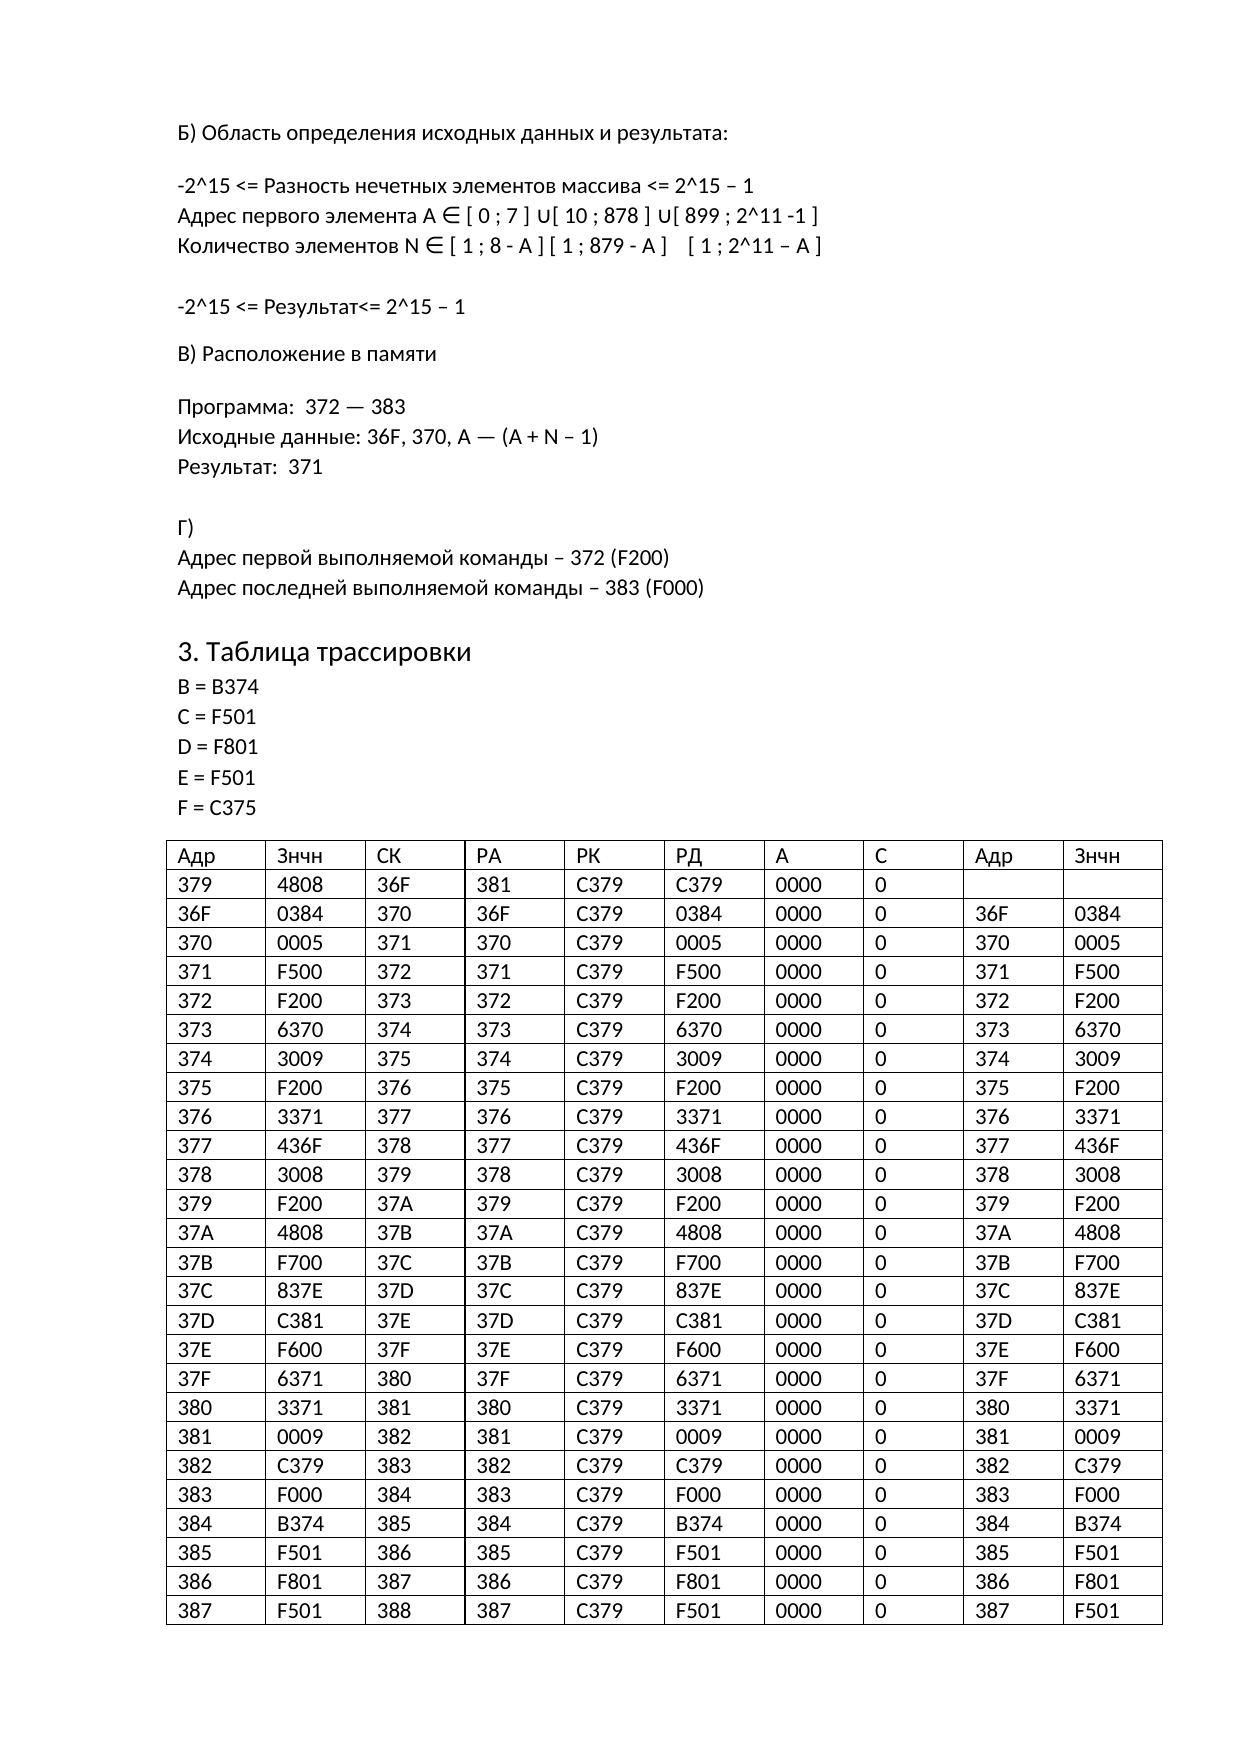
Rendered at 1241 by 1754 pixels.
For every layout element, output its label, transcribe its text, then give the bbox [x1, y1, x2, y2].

table_cell 386 [167, 1567, 265, 1595]
table_cell 0 [864, 1160, 963, 1188]
table_cell 6370 [266, 1015, 365, 1043]
table_cell 373 [366, 986, 464, 1014]
table_cell 837E [1064, 1277, 1162, 1305]
table_cell C379 [565, 928, 664, 956]
table_cell 379 [167, 1190, 265, 1217]
table_cell 37D [366, 1277, 464, 1305]
table_cell 370 [366, 899, 464, 927]
table_cell C379 [565, 1248, 664, 1276]
list Количество элементов N ∈ [ 1 ; 8 - A ] [ 1 ; 879 - A ] [ 1 ; 2^11 – A ] [177, 232, 1152, 259]
table_cell [964, 870, 1063, 898]
table_cell F000 [665, 1480, 764, 1508]
list Адрес первой выполняемой команды – 372 (F200) [177, 543, 1152, 571]
table_cell 4808 [266, 1219, 365, 1247]
table_cell 378 [964, 1160, 1063, 1188]
table_cell 372 [964, 986, 1063, 1014]
table_cell C379 [565, 899, 664, 927]
table_cell 373 [167, 1015, 265, 1043]
table_cell 0000 [765, 1364, 863, 1392]
table_cell 37B [167, 1248, 265, 1276]
table_cell 386 [366, 1538, 464, 1566]
table_cell C379 [565, 986, 664, 1014]
table_cell 0 [864, 1219, 963, 1247]
table_cell 37B [466, 1248, 564, 1276]
table_cell 3371 [266, 1393, 365, 1421]
table_cell 374 [964, 1044, 1063, 1072]
table_cell 0000 [765, 1160, 863, 1188]
table_cell 0000 [765, 1306, 863, 1334]
table_cell 436F [1064, 1131, 1162, 1159]
table_cell 384 [964, 1509, 1063, 1537]
table_cell 37C [964, 1277, 1063, 1305]
table_cell 37E [466, 1335, 564, 1363]
table_cell 0 [864, 899, 963, 927]
table_cell 0 [864, 1248, 963, 1276]
table_cell 6370 [1064, 1015, 1162, 1043]
table_cell 0000 [765, 899, 863, 927]
table_cell 0 [864, 957, 963, 985]
table_cell 381 [466, 1422, 564, 1450]
table_cell 37A [167, 1219, 265, 1247]
table_cell F200 [1064, 986, 1162, 1014]
table_cell 385 [466, 1538, 564, 1566]
table_cell F200 [1064, 1073, 1162, 1101]
table_cell 0384 [1064, 899, 1162, 927]
list -2^15 <= Результат<= 2^15 – 1 [177, 292, 1152, 320]
table_cell 370 [964, 928, 1063, 956]
list -2^15 <= Разность нечетных элементов массива <= 2^15 – 1 [177, 171, 1152, 199]
table_cell 377 [964, 1131, 1063, 1159]
table_cell 382 [964, 1451, 1063, 1479]
table_cell 3371 [1064, 1102, 1162, 1130]
table_cell 383 [466, 1480, 564, 1508]
table_cell 0 [864, 928, 963, 956]
table_cell B374 [665, 1509, 764, 1537]
table_cell C379 [565, 1509, 664, 1537]
table_cell 6371 [1064, 1364, 1162, 1392]
table_cell 37F [466, 1364, 564, 1392]
table_cell 0000 [765, 1567, 863, 1595]
table_cell F200 [266, 986, 365, 1014]
table_cell 0000 [765, 1190, 863, 1217]
table_cell 0000 [765, 957, 863, 985]
table_cell 0000 [765, 986, 863, 1014]
table_cell 37A [964, 1219, 1063, 1247]
table_cell C381 [266, 1306, 365, 1334]
table_cell 379 [964, 1190, 1063, 1217]
table_cell F801 [665, 1567, 764, 1595]
table_cell F200 [665, 1190, 764, 1217]
table_cell C379 [565, 1451, 664, 1479]
list Г) [177, 513, 1152, 541]
table_cell C379 [565, 1393, 664, 1421]
table_cell 0 [864, 1044, 963, 1072]
table_cell 36F [466, 899, 564, 927]
table_cell 37B [366, 1219, 464, 1247]
table_cell 36F [366, 870, 464, 898]
table_cell 36F [964, 899, 1063, 927]
table_header Адр [167, 841, 265, 869]
table_cell C379 [565, 1160, 664, 1188]
table_cell 0 [864, 1073, 963, 1101]
table_cell 0009 [1064, 1422, 1162, 1450]
table_cell C379 [565, 1538, 664, 1566]
table_cell 0000 [765, 1248, 863, 1276]
table_cell 375 [466, 1073, 564, 1101]
table_cell 377 [466, 1131, 564, 1159]
text В) Расположение в памяти [177, 339, 1152, 367]
table_cell C379 [565, 1131, 664, 1159]
table_cell 0000 [765, 1102, 863, 1130]
table_cell 0 [864, 1393, 963, 1421]
list Программа: 372 — 383 [177, 392, 1152, 420]
table_cell C379 [565, 1422, 664, 1450]
table_cell 0 [864, 1451, 963, 1479]
table_cell F801 [1064, 1567, 1162, 1595]
table_cell C379 [665, 870, 764, 898]
table_cell 0009 [665, 1422, 764, 1450]
table_cell 388 [366, 1596, 464, 1624]
table_cell C379 [565, 1044, 664, 1072]
table_cell 384 [366, 1480, 464, 1508]
table_cell 0000 [765, 1277, 863, 1305]
table_cell C379 [565, 957, 664, 985]
table_cell 0000 [765, 1219, 863, 1247]
table_cell 37E [366, 1306, 464, 1334]
table_cell 379 [466, 1190, 564, 1217]
table_cell 375 [167, 1073, 265, 1101]
table_cell F200 [665, 986, 764, 1014]
table_cell 370 [466, 928, 564, 956]
table_cell 0384 [665, 899, 764, 927]
table_cell F000 [266, 1480, 365, 1508]
table_cell C379 [565, 1015, 664, 1043]
table_cell 370 [167, 928, 265, 956]
table_cell 386 [964, 1567, 1063, 1595]
table_cell 3008 [665, 1160, 764, 1188]
table_cell 380 [366, 1364, 464, 1392]
table_cell 376 [366, 1073, 464, 1101]
table_cell 0384 [266, 899, 365, 927]
table_cell 377 [366, 1102, 464, 1130]
list Адрес первого элемента A ∈ [ 0 ; 7 ] ∪[ 10 ; 878 ] ∪[ 899 ; 2^11 -1 ] [177, 201, 1152, 229]
table_cell C379 [266, 1451, 365, 1479]
table_cell 0 [864, 1306, 963, 1334]
table_cell F200 [1064, 1190, 1162, 1217]
table_cell F501 [1064, 1596, 1162, 1624]
table_cell 385 [964, 1538, 1063, 1566]
table_cell 0 [864, 1596, 963, 1624]
table_cell 837E [266, 1277, 365, 1305]
table_cell 0000 [765, 1044, 863, 1072]
table_cell 0 [864, 870, 963, 898]
table_cell 381 [167, 1422, 265, 1450]
table_cell F801 [266, 1567, 365, 1595]
table_cell C379 [565, 1335, 664, 1363]
table_cell 0000 [765, 1015, 863, 1043]
table_cell 837E [665, 1277, 764, 1305]
table_cell C379 [565, 1306, 664, 1334]
table_cell 3371 [665, 1393, 764, 1421]
list D = F801 [177, 732, 1152, 760]
table_cell 36F [167, 899, 265, 927]
table_cell F700 [1064, 1248, 1162, 1276]
table_header Знчн [266, 841, 365, 869]
table_cell 380 [167, 1393, 265, 1421]
table_cell F600 [1064, 1335, 1162, 1363]
table_cell 37D [466, 1306, 564, 1334]
table_cell 0000 [765, 1073, 863, 1101]
table_cell F501 [266, 1538, 365, 1566]
table_cell 3009 [1064, 1044, 1162, 1072]
table_header C [864, 841, 963, 869]
table_cell B374 [266, 1509, 365, 1537]
list Адрес последней выполняемой команды – 383 (F000) [177, 573, 1152, 601]
table_cell 37A [466, 1219, 564, 1247]
table_cell F501 [665, 1596, 764, 1624]
table_cell 37E [964, 1335, 1063, 1363]
table_cell 0005 [266, 928, 365, 956]
table_header А [765, 841, 863, 869]
table_cell 3371 [665, 1102, 764, 1130]
table_cell 371 [167, 957, 265, 985]
table_cell F600 [665, 1335, 764, 1363]
table_cell 385 [366, 1509, 464, 1537]
table_cell 381 [466, 870, 564, 898]
table_cell 3008 [266, 1160, 365, 1188]
table_cell 380 [466, 1393, 564, 1421]
table_cell F500 [1064, 957, 1162, 985]
table_cell 3371 [266, 1102, 365, 1130]
table_cell 371 [466, 957, 564, 985]
table_cell 37A [366, 1190, 464, 1217]
table_cell C379 [565, 1277, 664, 1305]
table_cell C379 [565, 1596, 664, 1624]
list 3. Таблица трассировки [177, 633, 1152, 669]
table_cell 0000 [765, 1422, 863, 1450]
table_cell 0 [864, 1277, 963, 1305]
table_cell 3009 [665, 1044, 764, 1072]
table_cell 37D [167, 1306, 265, 1334]
table_cell 379 [167, 870, 265, 898]
table_cell 0 [864, 1567, 963, 1595]
table_cell 0 [864, 1422, 963, 1450]
table_cell 0 [864, 986, 963, 1014]
table_cell 0 [864, 1131, 963, 1159]
table_cell 383 [167, 1480, 265, 1508]
table_cell 376 [466, 1102, 564, 1130]
table_cell 37B [964, 1248, 1063, 1276]
table_cell 37F [366, 1335, 464, 1363]
table_cell B374 [1064, 1509, 1162, 1537]
table_cell 0000 [765, 870, 863, 898]
table_cell 37F [964, 1364, 1063, 1392]
table_cell 6371 [266, 1364, 365, 1392]
table_cell 0000 [765, 1538, 863, 1566]
table_cell C379 [565, 1480, 664, 1508]
list F = C375 [177, 793, 1152, 821]
table_cell 37F [167, 1364, 265, 1392]
table_cell 380 [964, 1393, 1063, 1421]
table_cell 436F [266, 1131, 365, 1159]
table_cell 387 [964, 1596, 1063, 1624]
table_cell 436F [665, 1131, 764, 1159]
list Исходные данные: 36F, 370, A — (A + N – 1) [177, 422, 1152, 450]
table_cell C381 [1064, 1306, 1162, 1334]
table_cell 375 [964, 1073, 1063, 1101]
list Результат: 371 [177, 452, 1152, 480]
table_cell 373 [466, 1015, 564, 1043]
table_cell 382 [366, 1422, 464, 1450]
table_cell C379 [1064, 1451, 1162, 1479]
table_cell 383 [366, 1451, 464, 1479]
table_cell C379 [565, 1567, 664, 1595]
table_cell 3008 [1064, 1160, 1162, 1188]
table_cell 0 [864, 1364, 963, 1392]
table_cell C379 [565, 1073, 664, 1101]
table_cell 371 [964, 957, 1063, 985]
table_cell C379 [565, 1102, 664, 1130]
table_cell F200 [665, 1073, 764, 1101]
table_cell 4808 [665, 1219, 764, 1247]
table_cell 37E [167, 1335, 265, 1363]
table_cell F700 [266, 1248, 365, 1276]
table_cell 0 [864, 1480, 963, 1508]
table_cell 386 [466, 1567, 564, 1595]
table_cell 0005 [1064, 928, 1162, 956]
table_cell 0000 [765, 1131, 863, 1159]
table_cell 387 [466, 1596, 564, 1624]
table_cell 372 [167, 986, 265, 1014]
table_cell 376 [167, 1102, 265, 1130]
table_cell 384 [466, 1509, 564, 1537]
table_cell F700 [665, 1248, 764, 1276]
table_cell 376 [964, 1102, 1063, 1130]
table_cell 6371 [665, 1364, 764, 1392]
table_cell 0 [864, 1102, 963, 1130]
table_cell 381 [366, 1393, 464, 1421]
table_cell C379 [565, 1364, 664, 1392]
table_cell 4808 [266, 870, 365, 898]
table_header РД [665, 841, 764, 869]
table_cell 3371 [1064, 1393, 1162, 1421]
table_cell 383 [964, 1480, 1063, 1508]
list C = F501 [177, 702, 1152, 730]
table_cell [1064, 870, 1162, 898]
table_cell 373 [964, 1015, 1063, 1043]
table_cell F501 [665, 1538, 764, 1566]
table_cell 6370 [665, 1015, 764, 1043]
table_cell 0005 [665, 928, 764, 956]
table_cell 387 [167, 1596, 265, 1624]
table_cell 378 [466, 1160, 564, 1188]
table_cell F501 [1064, 1538, 1162, 1566]
table_cell F600 [266, 1335, 365, 1363]
table_cell 378 [167, 1160, 265, 1188]
table_cell F200 [266, 1073, 365, 1101]
table_cell 378 [366, 1131, 464, 1159]
table_cell 0009 [266, 1422, 365, 1450]
table_cell 0000 [765, 1509, 863, 1537]
table_header Знчн [1064, 841, 1162, 869]
table_cell 377 [167, 1131, 265, 1159]
table_cell 37D [964, 1306, 1063, 1334]
table_cell F000 [1064, 1480, 1162, 1508]
table_cell F200 [266, 1190, 365, 1217]
table_cell F501 [266, 1596, 365, 1624]
table_cell F500 [665, 957, 764, 985]
table_cell 37C [466, 1277, 564, 1305]
table_header РК [565, 841, 664, 869]
table_cell C379 [665, 1451, 764, 1479]
table_cell 0000 [765, 1393, 863, 1421]
table_cell 375 [366, 1044, 464, 1072]
table_cell 4808 [1064, 1219, 1162, 1247]
table_cell 0000 [765, 1596, 863, 1624]
table_header Адр [964, 841, 1063, 869]
table_cell 0 [864, 1190, 963, 1217]
table_cell 371 [366, 928, 464, 956]
table_cell 374 [366, 1015, 464, 1043]
table_cell 374 [466, 1044, 564, 1072]
table_cell F500 [266, 957, 365, 985]
table_cell 372 [466, 986, 564, 1014]
list E = F501 [177, 763, 1152, 791]
table_cell 387 [366, 1567, 464, 1595]
table_cell 0 [864, 1015, 963, 1043]
table_cell 0 [864, 1335, 963, 1363]
table_cell 379 [366, 1160, 464, 1188]
table_cell 382 [466, 1451, 564, 1479]
table_cell C379 [565, 1190, 664, 1217]
table_header РА [466, 841, 564, 869]
table_cell 372 [366, 957, 464, 985]
list B = B374 [177, 672, 1152, 700]
table_cell 381 [964, 1422, 1063, 1450]
table_cell 0000 [765, 1451, 863, 1479]
table_header СК [366, 841, 464, 869]
table_cell 0 [864, 1509, 963, 1537]
table_cell 384 [167, 1509, 265, 1537]
table_cell 0000 [765, 1335, 863, 1363]
table_cell C379 [565, 870, 664, 898]
table_cell 374 [167, 1044, 265, 1072]
table_cell 0000 [765, 928, 863, 956]
table_cell 382 [167, 1451, 265, 1479]
table_cell 0 [864, 1538, 963, 1566]
table_cell 0000 [765, 1480, 863, 1508]
table_cell 37C [366, 1248, 464, 1276]
text Б) Область определения исходных данных и результата: [177, 118, 1152, 146]
table_cell 37C [167, 1277, 265, 1305]
table_cell 385 [167, 1538, 265, 1566]
table_cell C379 [565, 1219, 664, 1247]
table_cell C381 [665, 1306, 764, 1334]
table_cell 3009 [266, 1044, 365, 1072]
